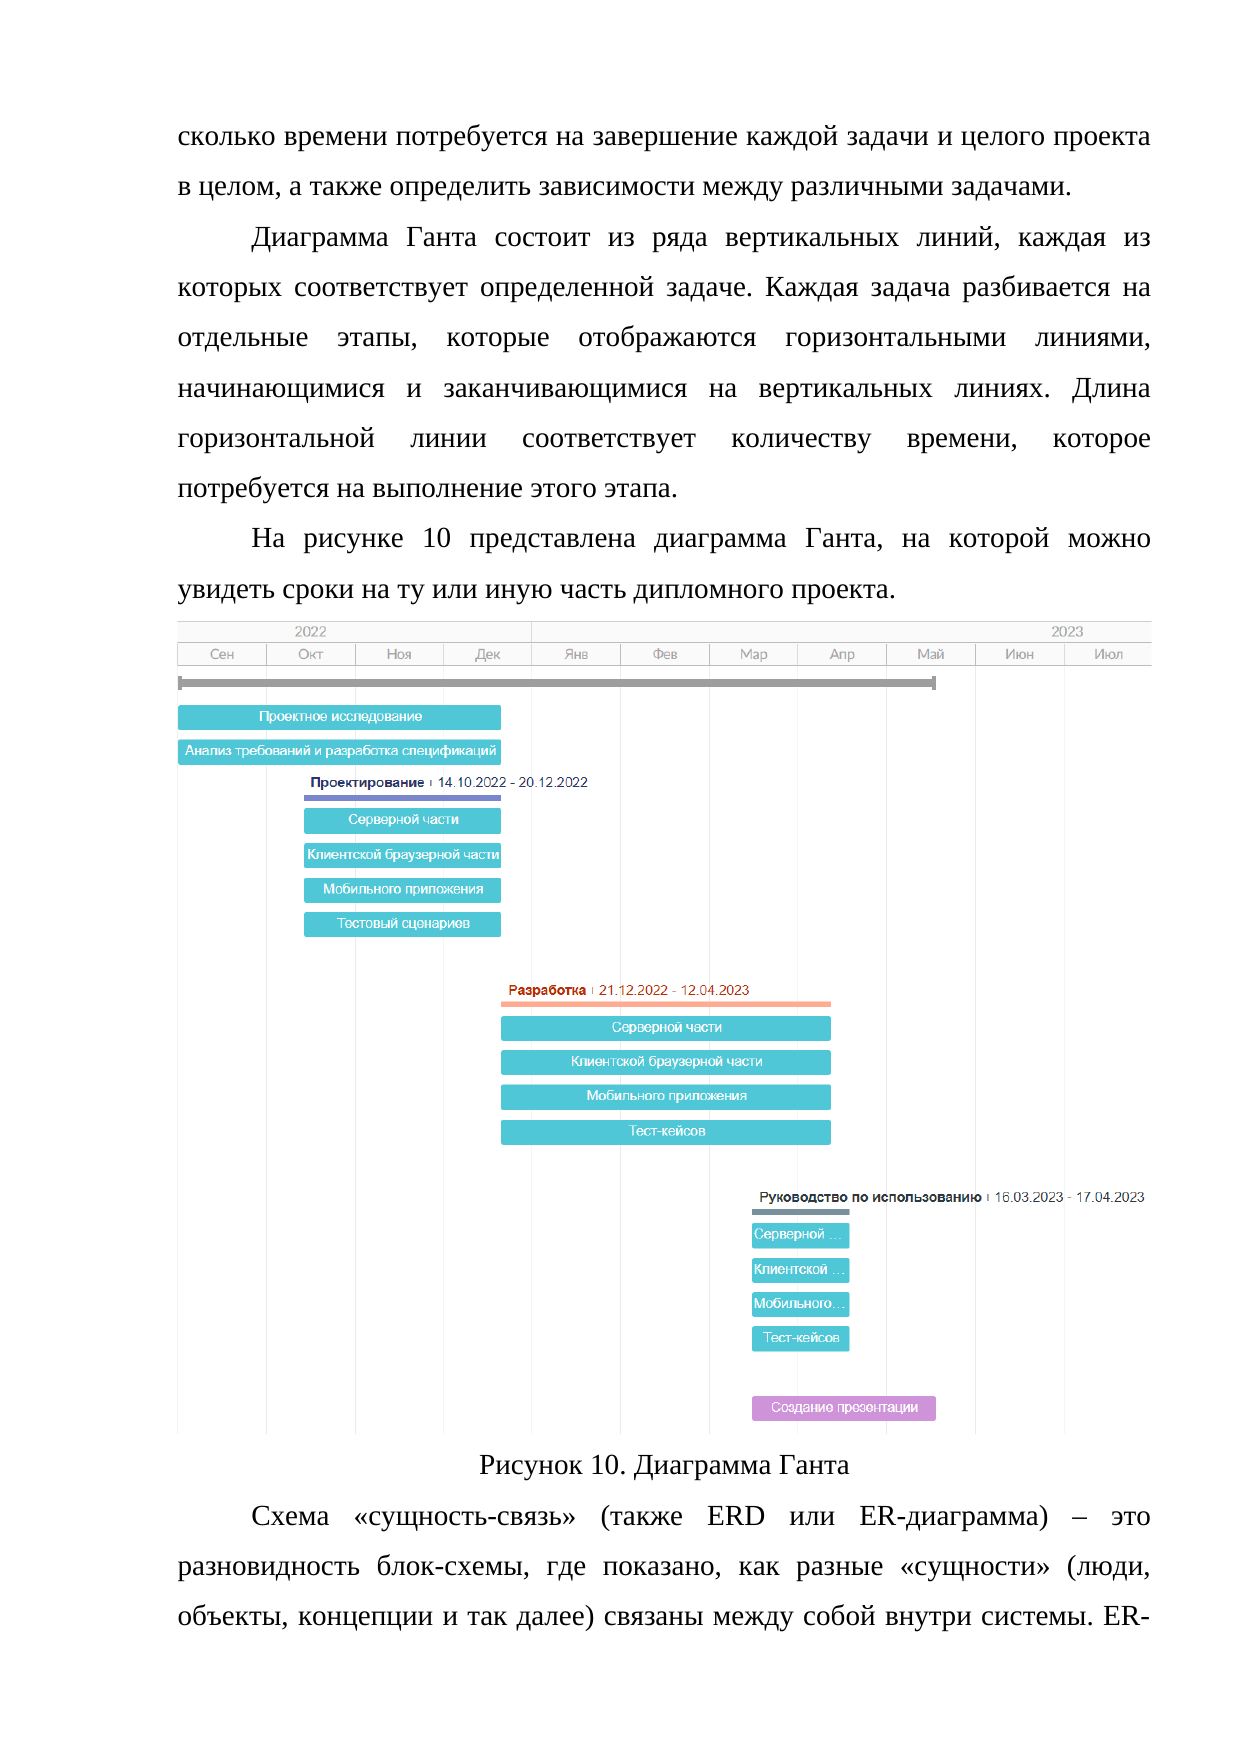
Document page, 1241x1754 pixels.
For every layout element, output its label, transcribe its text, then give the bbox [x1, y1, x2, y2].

text Диаграмма Ганта состоит из ряда вертикальных линий, каждая из которых соответствует определенной задаче. Каждая задача разбивается на отдельные этапы, которые отображаются горизонтальными линиями, начинающимися и заканчивающимися на вертикальных линиях. Длина горизонтальной линии соответствует количеству времени, которое потребуется на выполнение этого этапа. [177, 219, 1152, 504]
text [177, 1498, 1152, 1632]
text На рисунке 10 представлена диаграмма Ганта, на которой можно увидеть сроки на ту или иную часть дипломного проекта. [177, 521, 1152, 604]
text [177, 118, 1152, 202]
picture [177, 621, 1152, 1434]
text Рисунок 10. Диаграмма Ганта [177, 1447, 1152, 1481]
